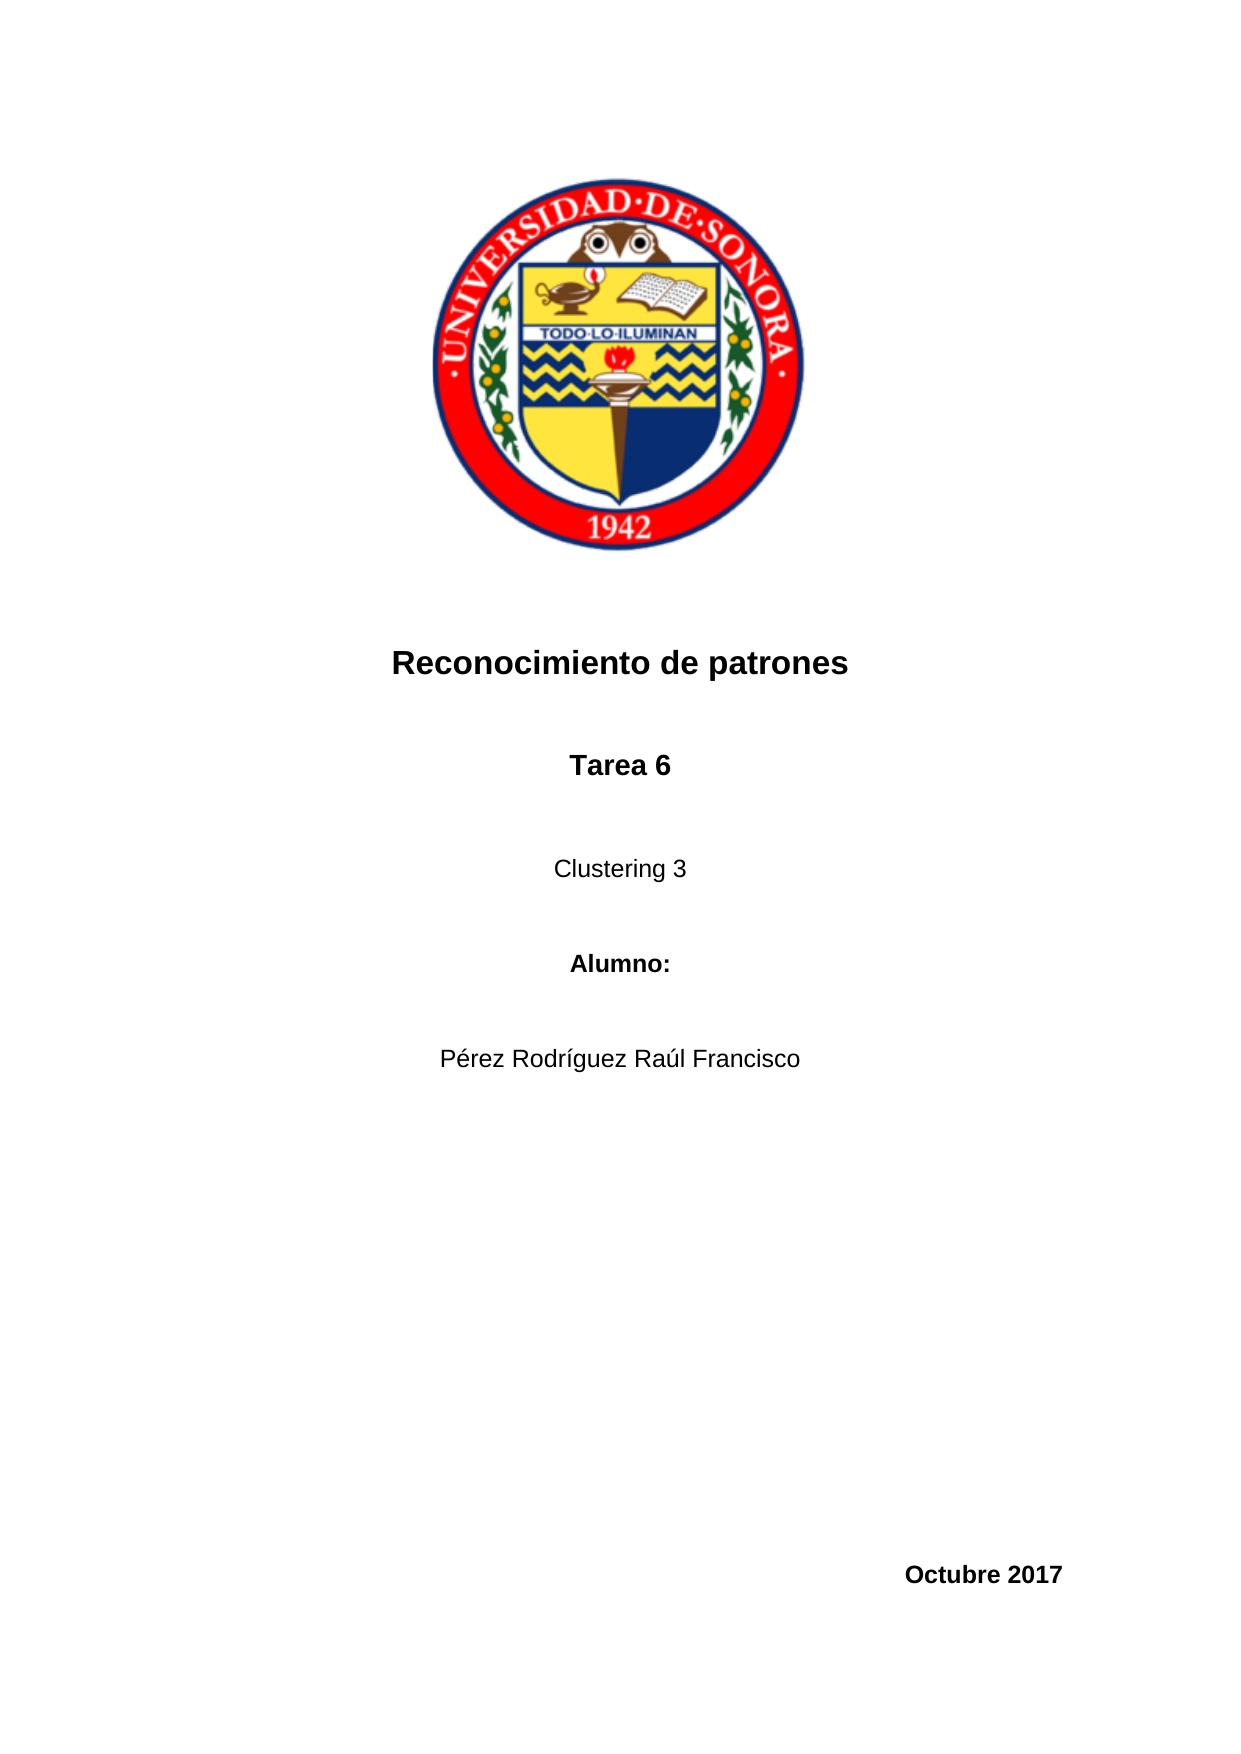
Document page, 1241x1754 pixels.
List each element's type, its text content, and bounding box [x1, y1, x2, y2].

text Reconocimiento de patrones [177, 643, 1063, 681]
text Alumno: [177, 949, 1063, 978]
picture [432, 147, 808, 576]
text Clustering 3 [177, 853, 1063, 882]
text Octubre 2017 [177, 1560, 1063, 1589]
text Pérez Rodríguez Raúl Francisco [177, 1043, 1063, 1072]
text Tarea 6 [177, 748, 1063, 781]
